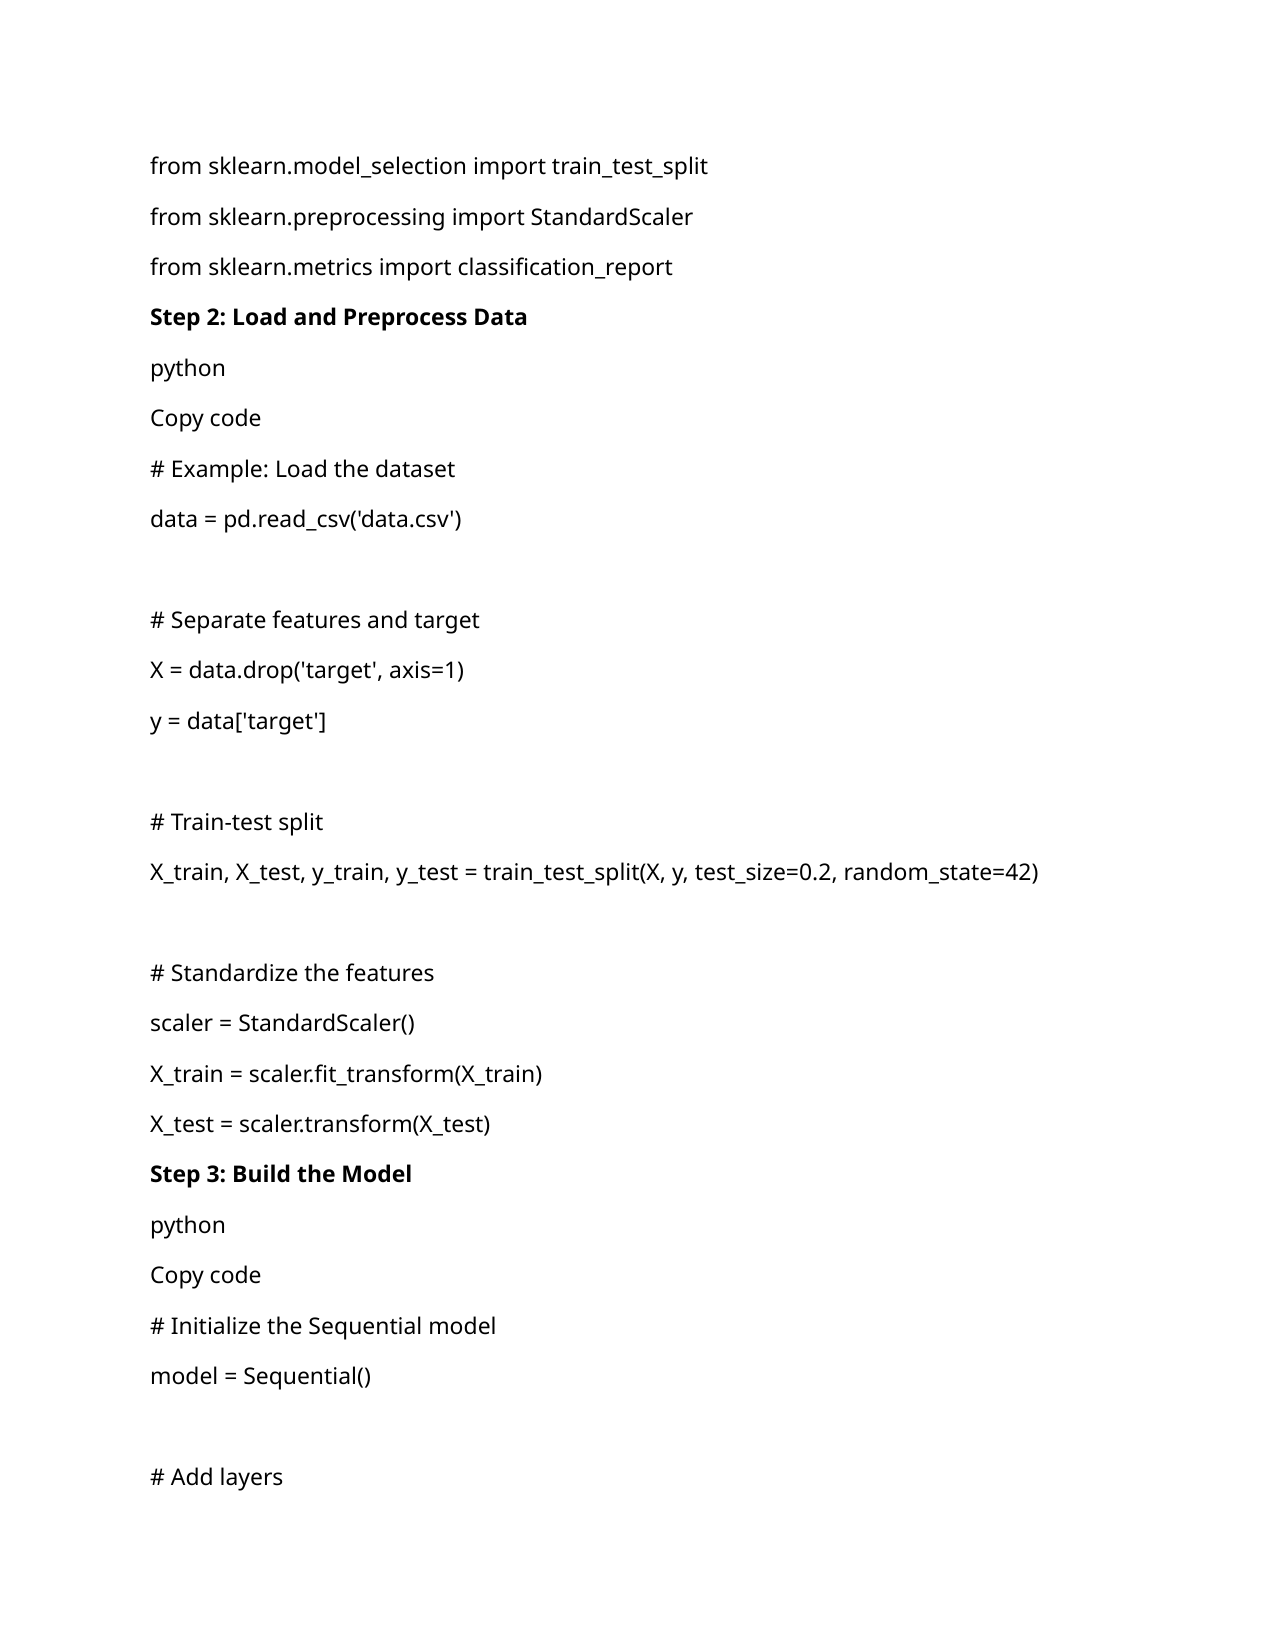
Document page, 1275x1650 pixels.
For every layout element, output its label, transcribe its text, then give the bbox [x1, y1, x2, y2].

text y = data['target'] [150, 704, 1125, 736]
text X_train, X_test, y_train, y_test = train_test_split(X, y, test_size=0.2, random_state=42) [150, 856, 1125, 887]
text model = Sequential() [150, 1360, 1125, 1391]
text from sklearn.metrics import classification_report [150, 251, 1125, 282]
text X = data.drop('target', axis=1) [150, 654, 1125, 685]
text Step 2: Load and Preprocess Data [150, 301, 1125, 332]
text Step 3: Build the Model [150, 1158, 1125, 1189]
text from sklearn.preprocessing import StandardScaler [150, 200, 1125, 232]
text X_train = scaler.fit_transform(X_train) [150, 1057, 1125, 1089]
text data = pd.read_csv('data.csv') [150, 503, 1125, 534]
text # Separate features and target [150, 604, 1125, 635]
text # Standardize the features [150, 957, 1125, 988]
text Copy code [150, 1259, 1125, 1290]
text # Example: Load the dataset [150, 452, 1125, 484]
text # Initialize the Sequential model [150, 1309, 1125, 1341]
text python [150, 1209, 1125, 1240]
text from sklearn.model_selection import train_test_split [150, 150, 1125, 181]
text Copy code [150, 402, 1125, 433]
text # Add layers [150, 1461, 1125, 1492]
text python [150, 352, 1125, 383]
text X_test = scaler.transform(X_test) [150, 1108, 1125, 1139]
text scaler = StandardScaler() [150, 1007, 1125, 1038]
text # Train-test split [150, 805, 1125, 837]
